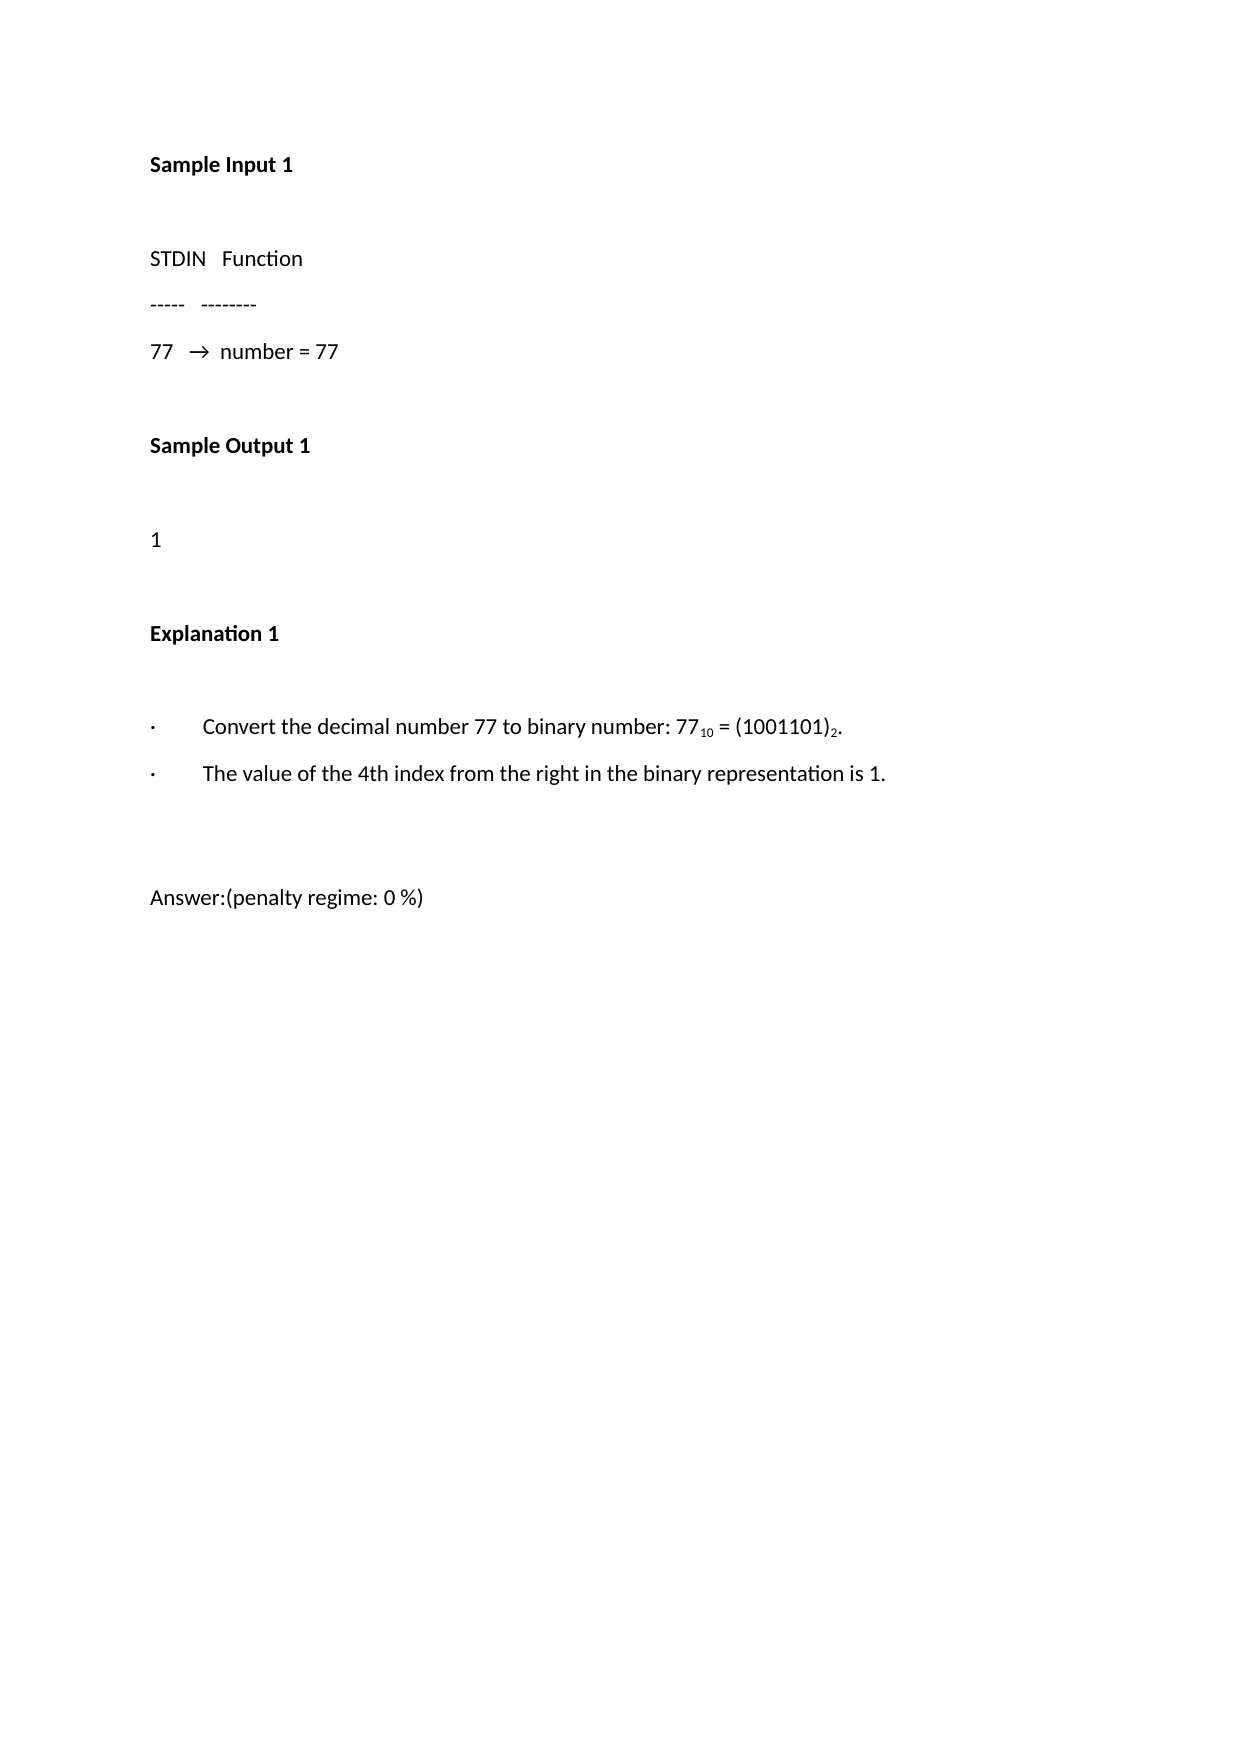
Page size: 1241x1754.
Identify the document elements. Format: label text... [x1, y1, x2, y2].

text Sample Output 1 [150, 431, 1090, 459]
text Explanation 1 [150, 619, 1090, 647]
text 1 [150, 525, 1090, 553]
text · Convert the decimal number 77 to binary number: 7710 = (1001101)2. [150, 712, 1090, 741]
text 77 → number = 77 [150, 337, 1090, 366]
text ----- -------- [150, 291, 1090, 319]
text Sample Input 1 [150, 150, 1090, 178]
text · The value of the 4th index from the right in the binary representation is 1. [150, 759, 1090, 787]
text Answer:(penalty regime: 0 %) [150, 883, 1090, 911]
text STDIN Function [150, 244, 1090, 272]
